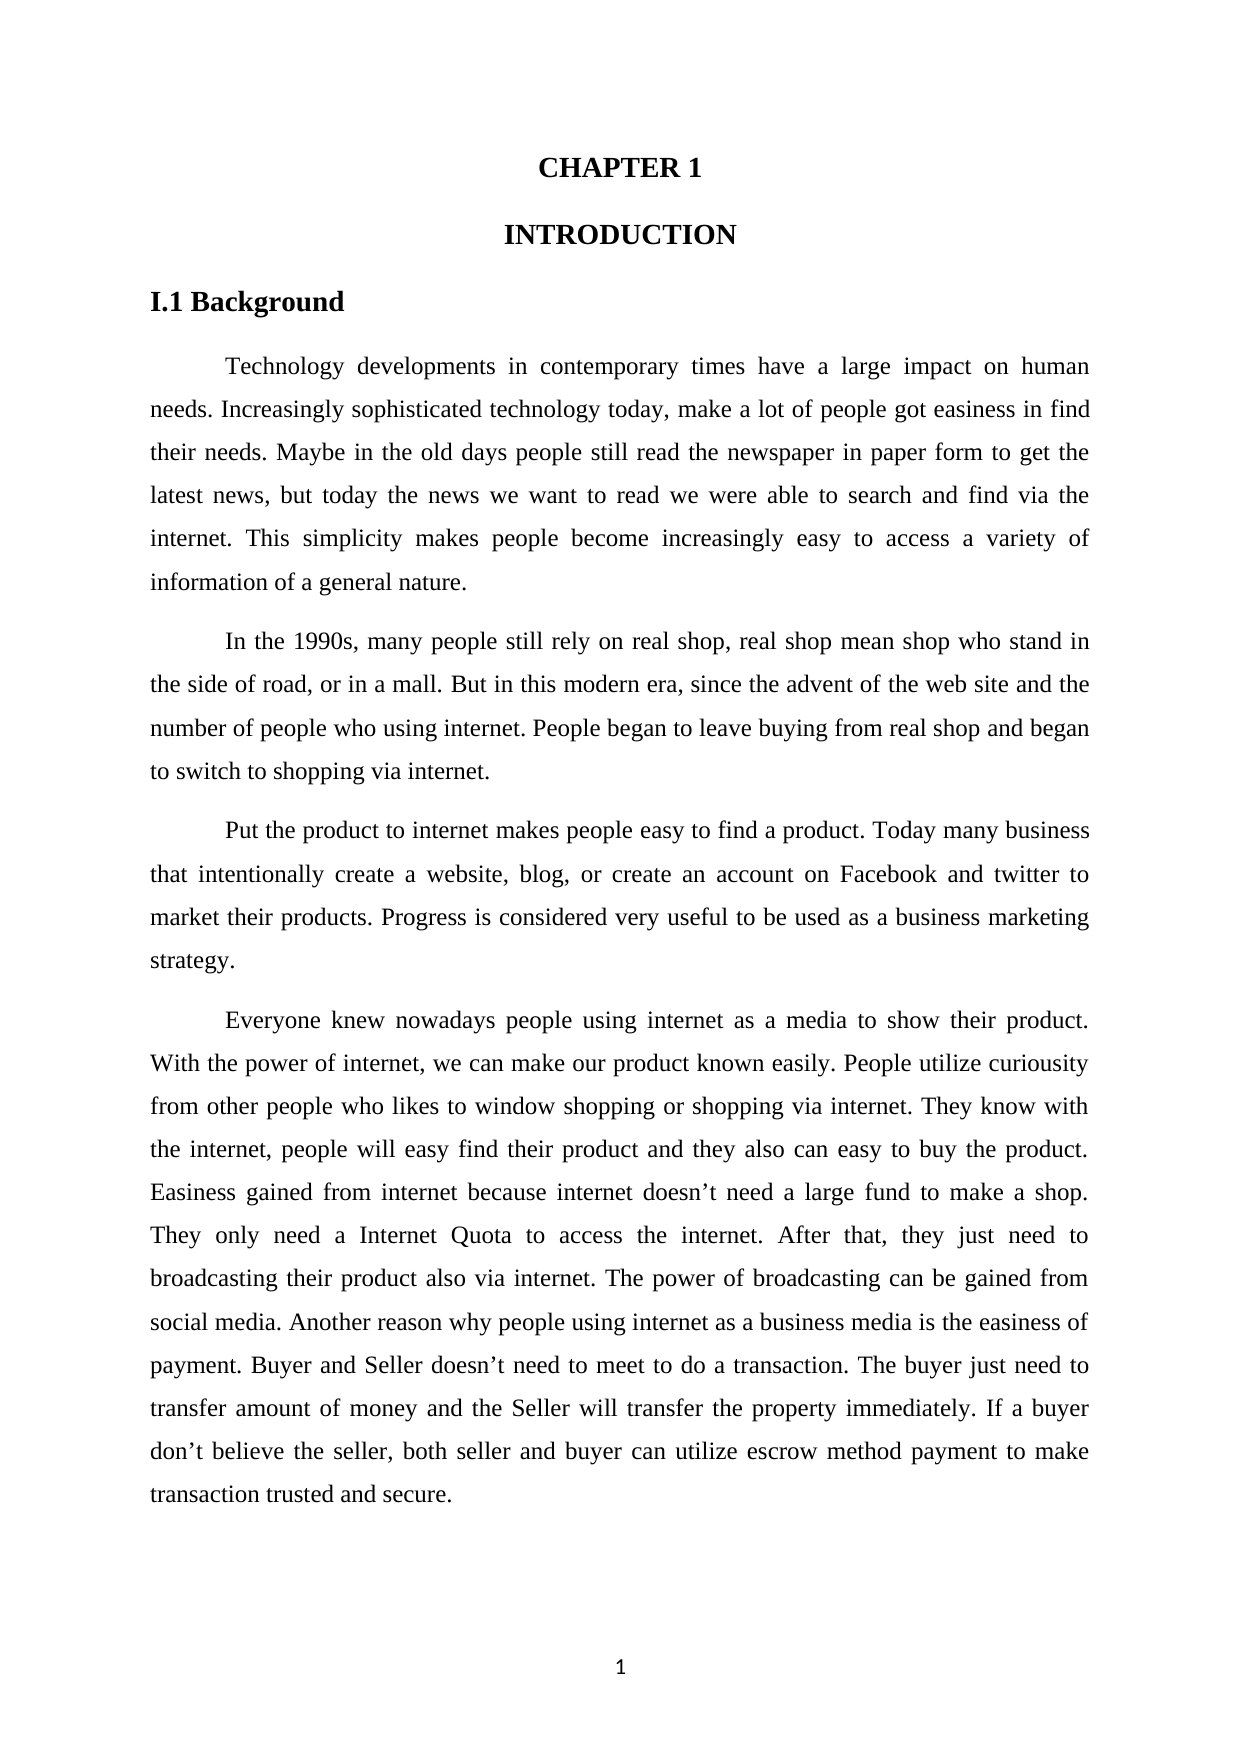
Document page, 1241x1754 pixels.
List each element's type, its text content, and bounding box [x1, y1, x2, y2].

text I.1 Background [150, 284, 1090, 317]
text Everyone knew nowadays people using internet as a media to show their product. With the power of internet, we can make our product known easily. People utilize curiousity from other people who likes to window shopping or shopping via internet. They know with the internet, people will easy find their product and they also can easy to buy the product. Easiness gained from internet because internet doesn’t need a large fund to make a shop. They only need a Internet Quota to access the internet. After that, they just need to broadcasting their product also via internet. The power of broadcasting can be gained from social media. Another reason why people using internet as a business media is the easiness of payment. Buyer and Seller doesn’t need to meet to do a transaction. The buyer just need to transfer amount of money and the Seller will transfer the property immediately. If a buyer don’t believe the seller, both seller and buyer can utilize escrow method payment to make transaction trusted and secure. [150, 1005, 1090, 1508]
text Technology developments in contemporary times have a large impact on human needs. Increasingly sophisticated technology today, make a lot of people got easiness in find their needs. Maybe in the old days people still read the newspaper in paper form to get the latest news, but today the news we want to read we were able to search and find via the internet. This simplicity makes people become increasingly easy to access a variety of information of a general nature. [150, 351, 1090, 595]
text CHAPTER 1 [150, 150, 1090, 183]
text Put the product to internet makes people easy to find a product. Today many business that intentionally create a website, blog, or create an account on Facebook and twitter to market their products. Progress is considered very useful to be used as a business marketing strategy. [150, 816, 1090, 974]
text INTRODUCTION [150, 217, 1090, 251]
text In the 1990s, many people still rely on real shop, real shop mean shop who stand in the side of road, or in a mall. But in this modern era, since the advent of the web site and the number of people who using internet. People began to leave buying from real shop and began to switch to shopping via internet. [150, 626, 1090, 784]
